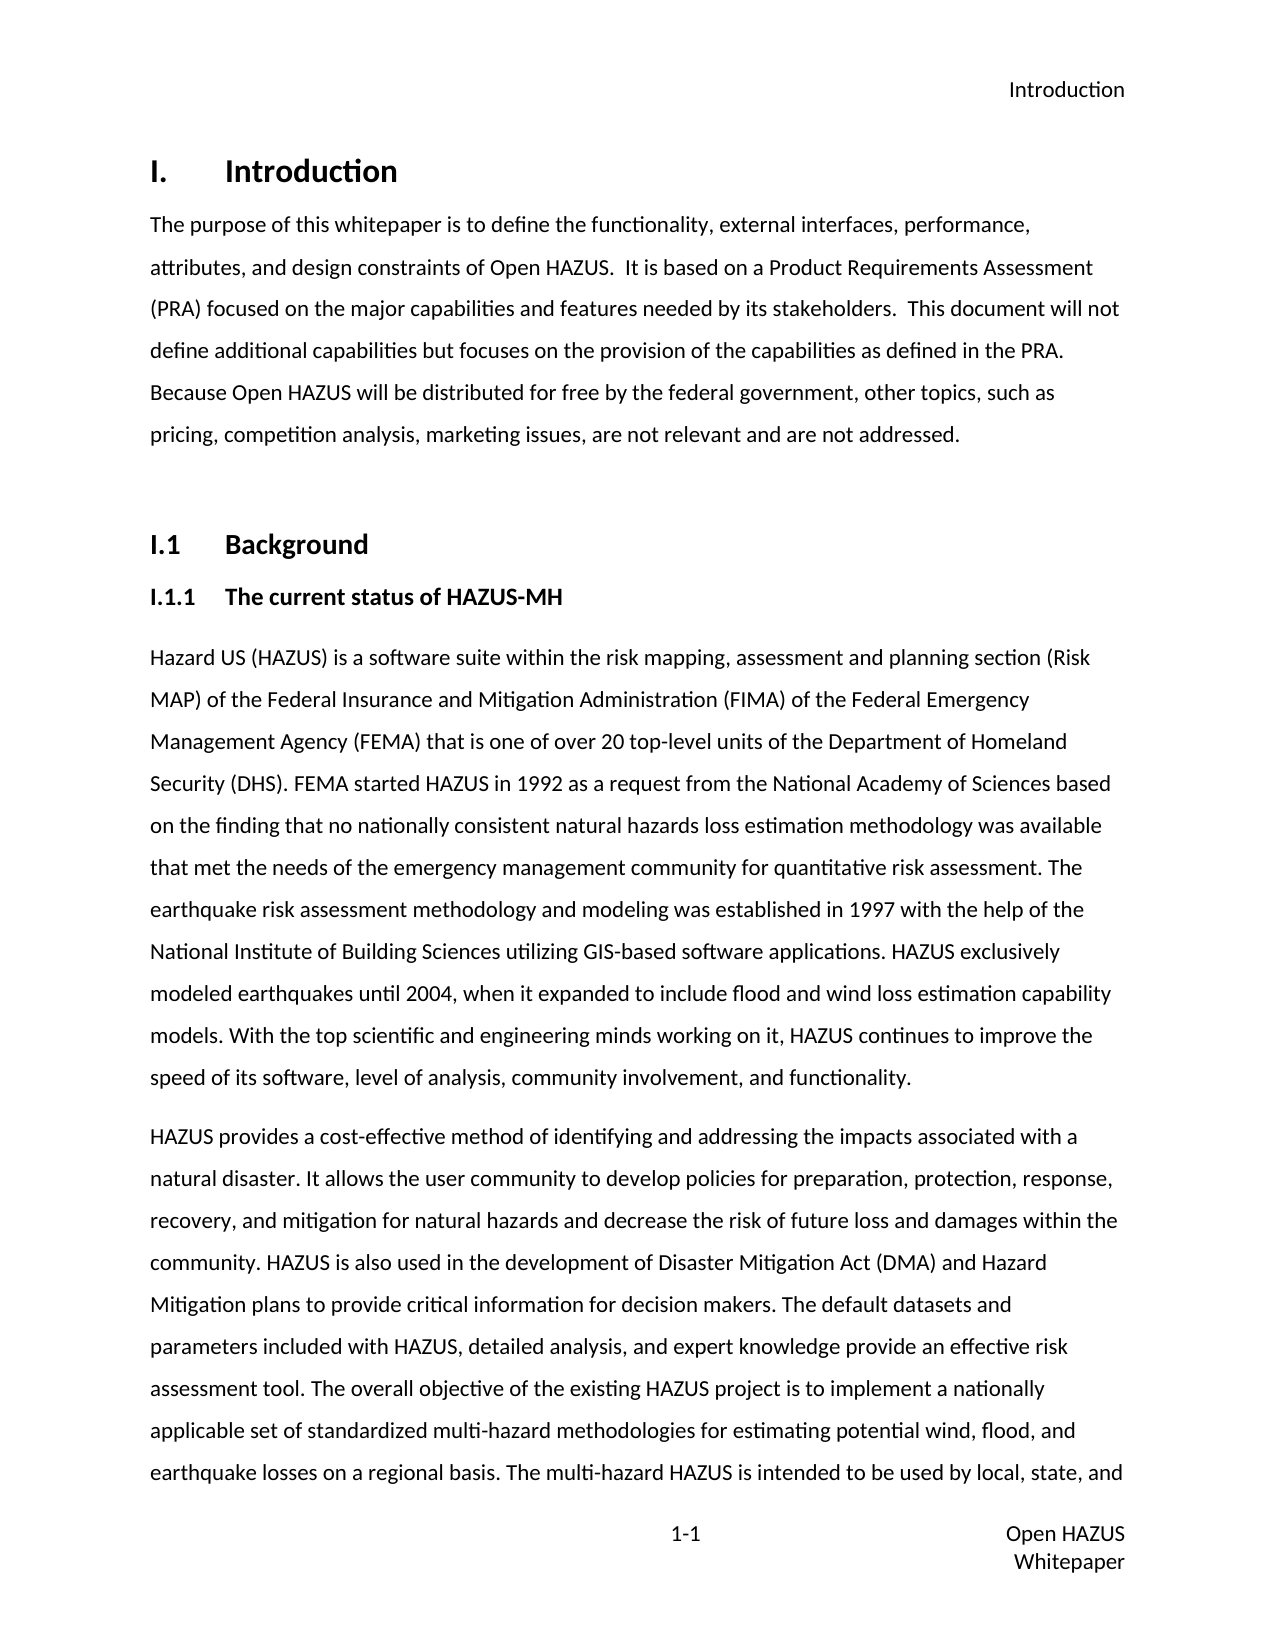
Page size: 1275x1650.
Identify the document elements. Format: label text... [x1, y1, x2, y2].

text I.1 Background [150, 526, 1125, 562]
text I.1.1 The current status of HAZUS-MH [150, 581, 1125, 612]
text I. Introduction [150, 150, 1125, 191]
text Hazard US (HAZUS) is a software suite within the risk mapping, assessment and planning section (Risk MAP) of the Federal Insurance and Mitigation Administration (FIMA) of the Federal Emergency Management Agency (FEMA) that is one of over 20 top-level units of the Department of Homeland Security (DHS). FEMA started HAZUS in 1992 as a request from the National Academy of Sciences based on the finding that no nationally consistent natural hazards loss estimation methodology was available that met the needs of the emergency management community for quantitative risk assessment. The earthquake risk assessment methodology and modeling was established in 1997 with the help of the National Institute of Building Sciences utilizing GIS-based software applications. HAZUS exclusively modeled earthquakes until 2004, when it expanded to include flood and wind loss estimation capability models. With the top scientific and engineering minds working on it, HAZUS continues to improve the speed of its software, level of analysis, community involvement, and functionality. [150, 643, 1125, 1091]
text The purpose of this whitepaper is to define the functionality, external interfaces, performance, attributes, and design constraints of Open HAZUS. It is based on a Product Requirements Assessment (PRA) focused on the major capabilities and features needed by its stakeholders. This document will not define additional capabilities but focuses on the provision of the capabilities as defined in the PRA. Because Open HAZUS will be distributed for free by the federal government, other topics, such as pricing, competition analysis, marketing issues, are not relevant and are not addressed. [150, 211, 1125, 448]
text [150, 1122, 1125, 1486]
